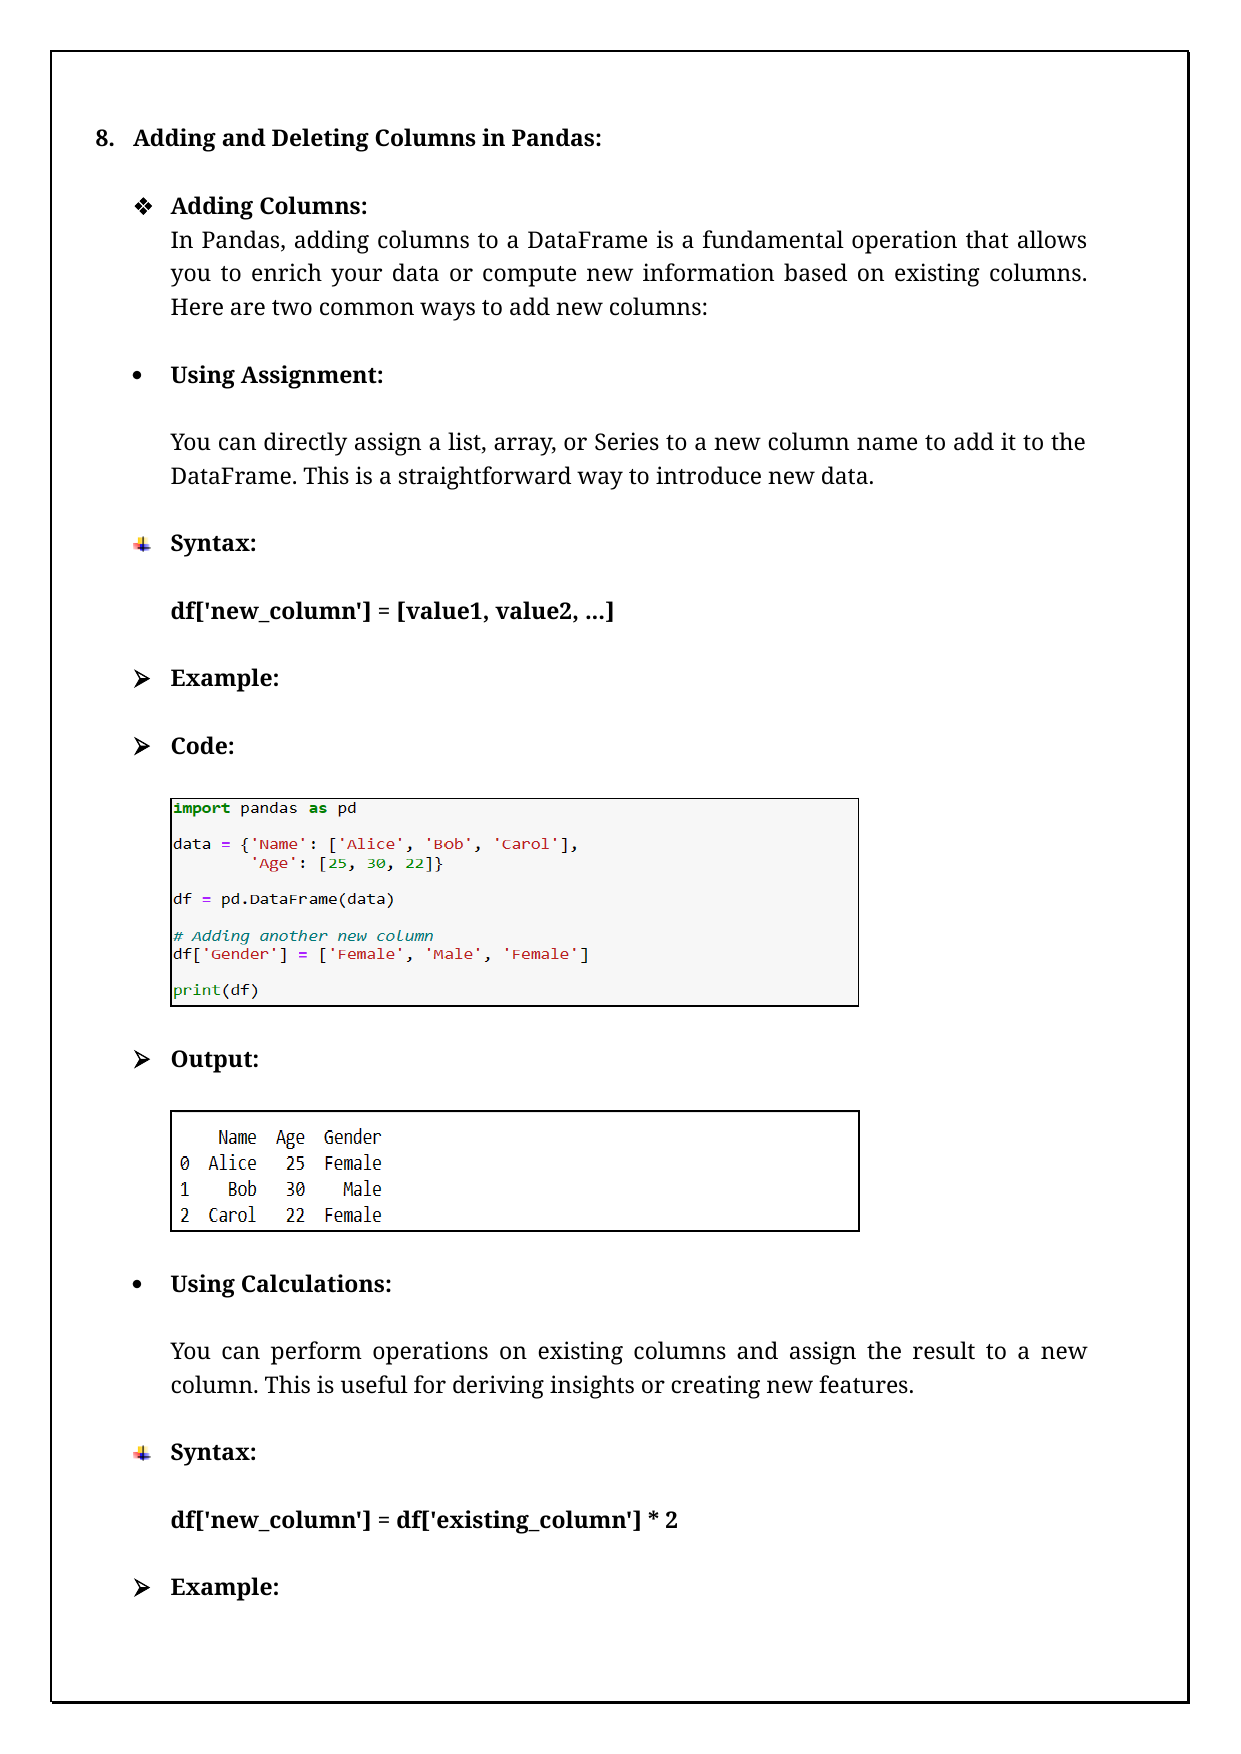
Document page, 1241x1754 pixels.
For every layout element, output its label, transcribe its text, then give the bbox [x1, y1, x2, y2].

list Using Assignment: [133, 359, 1089, 390]
list Syntax: [133, 527, 1089, 559]
list df['new_column'] = df['existing_column'] * 2 [170, 1504, 1089, 1535]
list Output: [133, 1043, 1089, 1074]
list Syntax: [133, 1436, 1089, 1468]
list Adding and Deleting Columns in Pandas: [95, 122, 1089, 154]
picture [172, 1112, 858, 1230]
picture [133, 535, 151, 552]
list In Pandas, adding columns to a DataFrame is a fundamental operation that allows you to enrich your data or compute new information based on existing columns. Here are two common ways to add new columns: [170, 224, 1089, 322]
list Example: [133, 1571, 1089, 1603]
list You can perform operations on existing columns and assign the result to a new column. This is useful for deriving insights or creating new features. [170, 1335, 1089, 1400]
picture [172, 799, 858, 1005]
list Adding Columns: [133, 190, 1089, 221]
list Code: [133, 730, 1089, 761]
list You can directly assign a list, array, or Series to a new column name to add it to the DataFrame. This is a straightforward way to introduce new data. [170, 426, 1089, 491]
list df['new_column'] = [value1, value2, ...] [170, 595, 1089, 626]
list Using Calculations: [133, 1268, 1089, 1299]
list Example: [133, 662, 1089, 694]
picture [133, 1444, 151, 1461]
